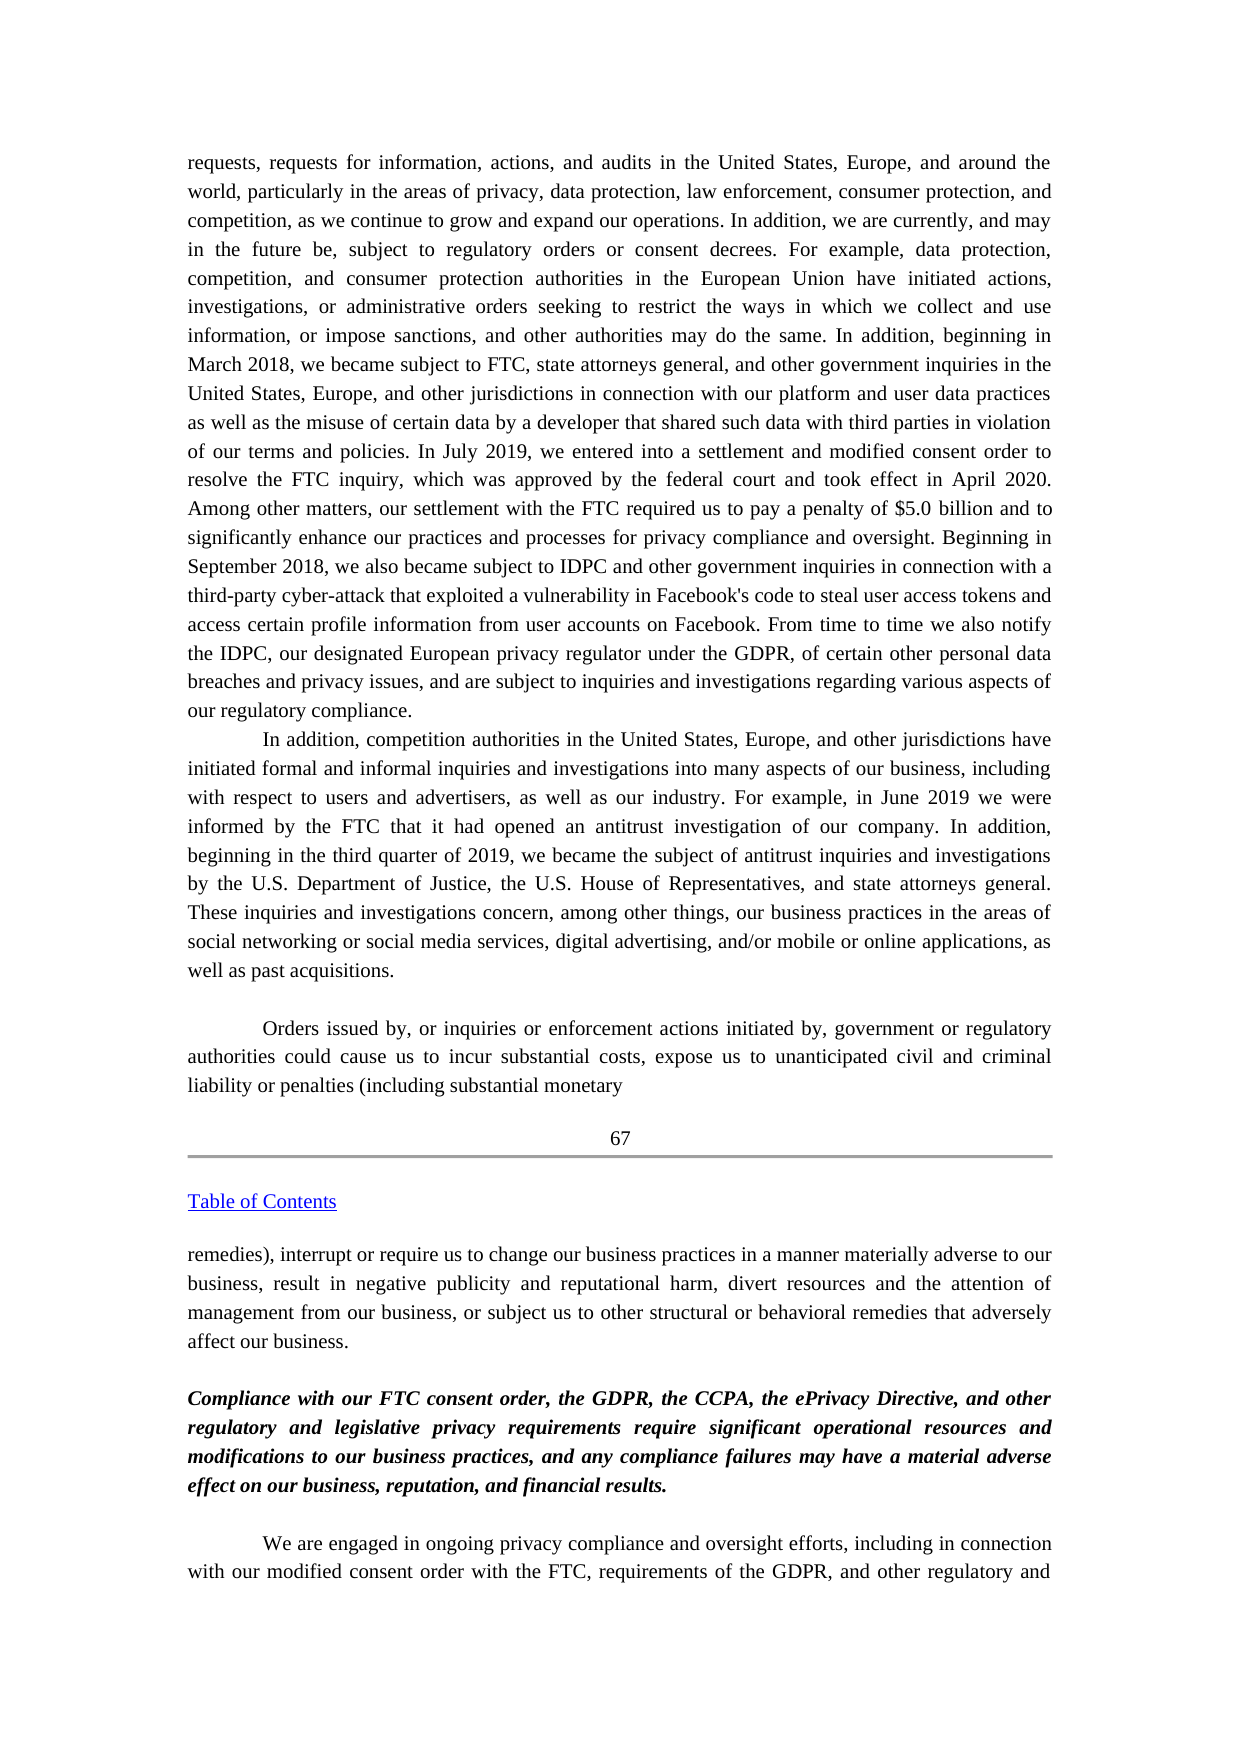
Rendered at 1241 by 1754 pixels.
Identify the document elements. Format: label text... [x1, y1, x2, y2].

text Orders issued by, or inquiries or enforcement actions initiated by, government or regulatory authorities could cause us to incur substantial costs, expose us to unanticipated civil and criminal liability or penalties (including substantial monetary [187, 1016, 1053, 1097]
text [187, 150, 1053, 722]
text In addition, competition authorities in the United States, Europe, and other jurisdictions have initiated formal and informal inquiries and investigations into many aspects of our business, including with respect to users and advertisers, as well as our industry. For example, in June 2019 we were informed by the FTC that it had opened an antitrust investigation of our company. In addition, beginning in the third quarter of 2019, we became the subject of antitrust inquiries and investigations by the U.S. Department of Justice, the U.S. House of Representatives, and state attorneys general. These inquiries and investigations concern, among other things, our business practices in the areas of social networking or social media services, digital advertising, and/or mobile or online applications, as well as past acquisitions. [187, 727, 1053, 982]
text remedies), interrupt or require us to change our business practices in a manner materially adverse to our business, result in negative publicity and reputational harm, divert resources and the attention of management from our business, or subject us to other structural or behavioral remedies that adversely affect our business. [187, 1242, 1053, 1353]
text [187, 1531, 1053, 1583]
text 67 [187, 1126, 1053, 1150]
text Compliance with our FTC consent order, the GDPR, the CCPA, the ePrivacy Directive, and other regulatory and legislative privacy requirements require significant operational resources and modifications to our business practices, and any compliance failures may have a material adverse effect on our business, reputation, and financial results. [187, 1386, 1053, 1497]
text Table of Contents [187, 1189, 1053, 1213]
